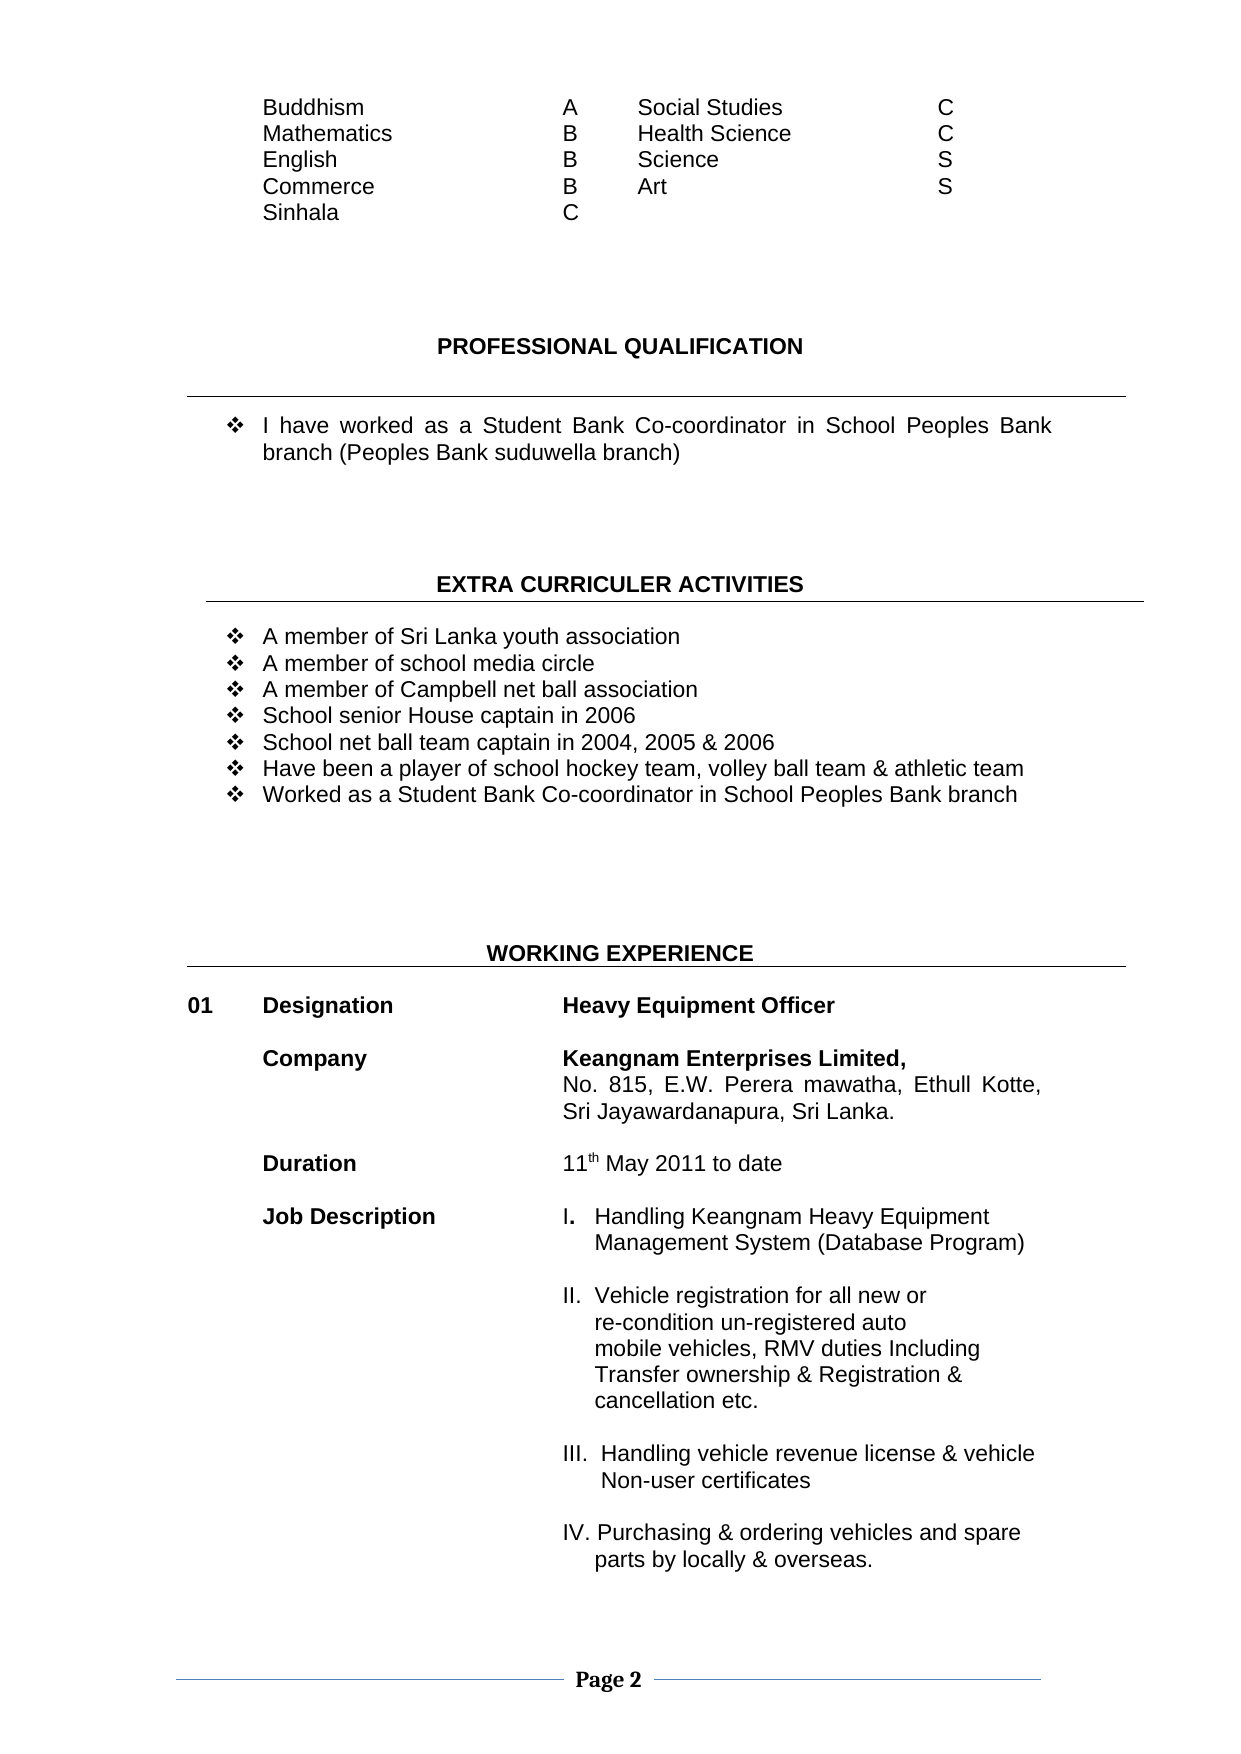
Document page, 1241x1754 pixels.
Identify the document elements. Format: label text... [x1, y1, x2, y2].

text Transfer ownership & Registration & [487, 1361, 1053, 1387]
text cancellation etc. [562, 1387, 1053, 1414]
text Non-user certificates [562, 1467, 1053, 1493]
text working experience [187, 939, 1053, 966]
text 01 Designation Heavy Equipment Officer [187, 992, 1053, 1018]
text Commerce B Art S [187, 173, 1053, 199]
text English B Science S [187, 146, 1053, 173]
list I have worked as a Student Bank Co-coordinator in School Peoples Bank branch (Peoples Bank suduwella branch) [225, 412, 1053, 465]
text Job Description I. Handling Keangnam Heavy Equipment [262, 1203, 1053, 1229]
text Management System (Database Program) [487, 1229, 1053, 1256]
list A member of Campbell net ball association [225, 676, 1053, 702]
list A member of school media circle [225, 649, 1053, 676]
text IV. Purchasing & ordering vehicles and spare [562, 1519, 1053, 1546]
list A member of Sri Lanka youth association [225, 623, 1053, 649]
text II. Vehicle registration for all new or [487, 1282, 1053, 1308]
list School senior House captain in 2006 [225, 702, 1053, 729]
text Duration 11th May 2011 to date [187, 1150, 1053, 1177]
text III. Handling vehicle revenue license & vehicle [562, 1440, 1053, 1467]
text Buddhism A Social Studies C [187, 94, 1053, 120]
list School net ball team captain in 2004, 2005 & 2006 [225, 729, 1053, 755]
text No. 815, E.W. Perera mawatha, Ethull Kotte, Sri Jayawardanapura, Sri Lanka. [187, 1071, 1053, 1124]
text parts by locally & overseas. [562, 1546, 1053, 1572]
text Sinhala C [187, 199, 1053, 226]
list Worked as a Student Bank Co-coordinator in School Peoples Bank branch [225, 781, 1053, 808]
text mobile vehicles, RMV duties Including [487, 1335, 1053, 1361]
text Mathematics B Health Science C [187, 120, 1053, 146]
text extra curriculer activities [187, 571, 1053, 597]
text re-condition un-registered auto [487, 1308, 1053, 1335]
list Have been a player of school hockey team, volley ball team & athletic team [225, 755, 1053, 781]
text professional qualification [187, 333, 1053, 360]
text Company Keangnam Enterprises Limited, [187, 1045, 1053, 1071]
